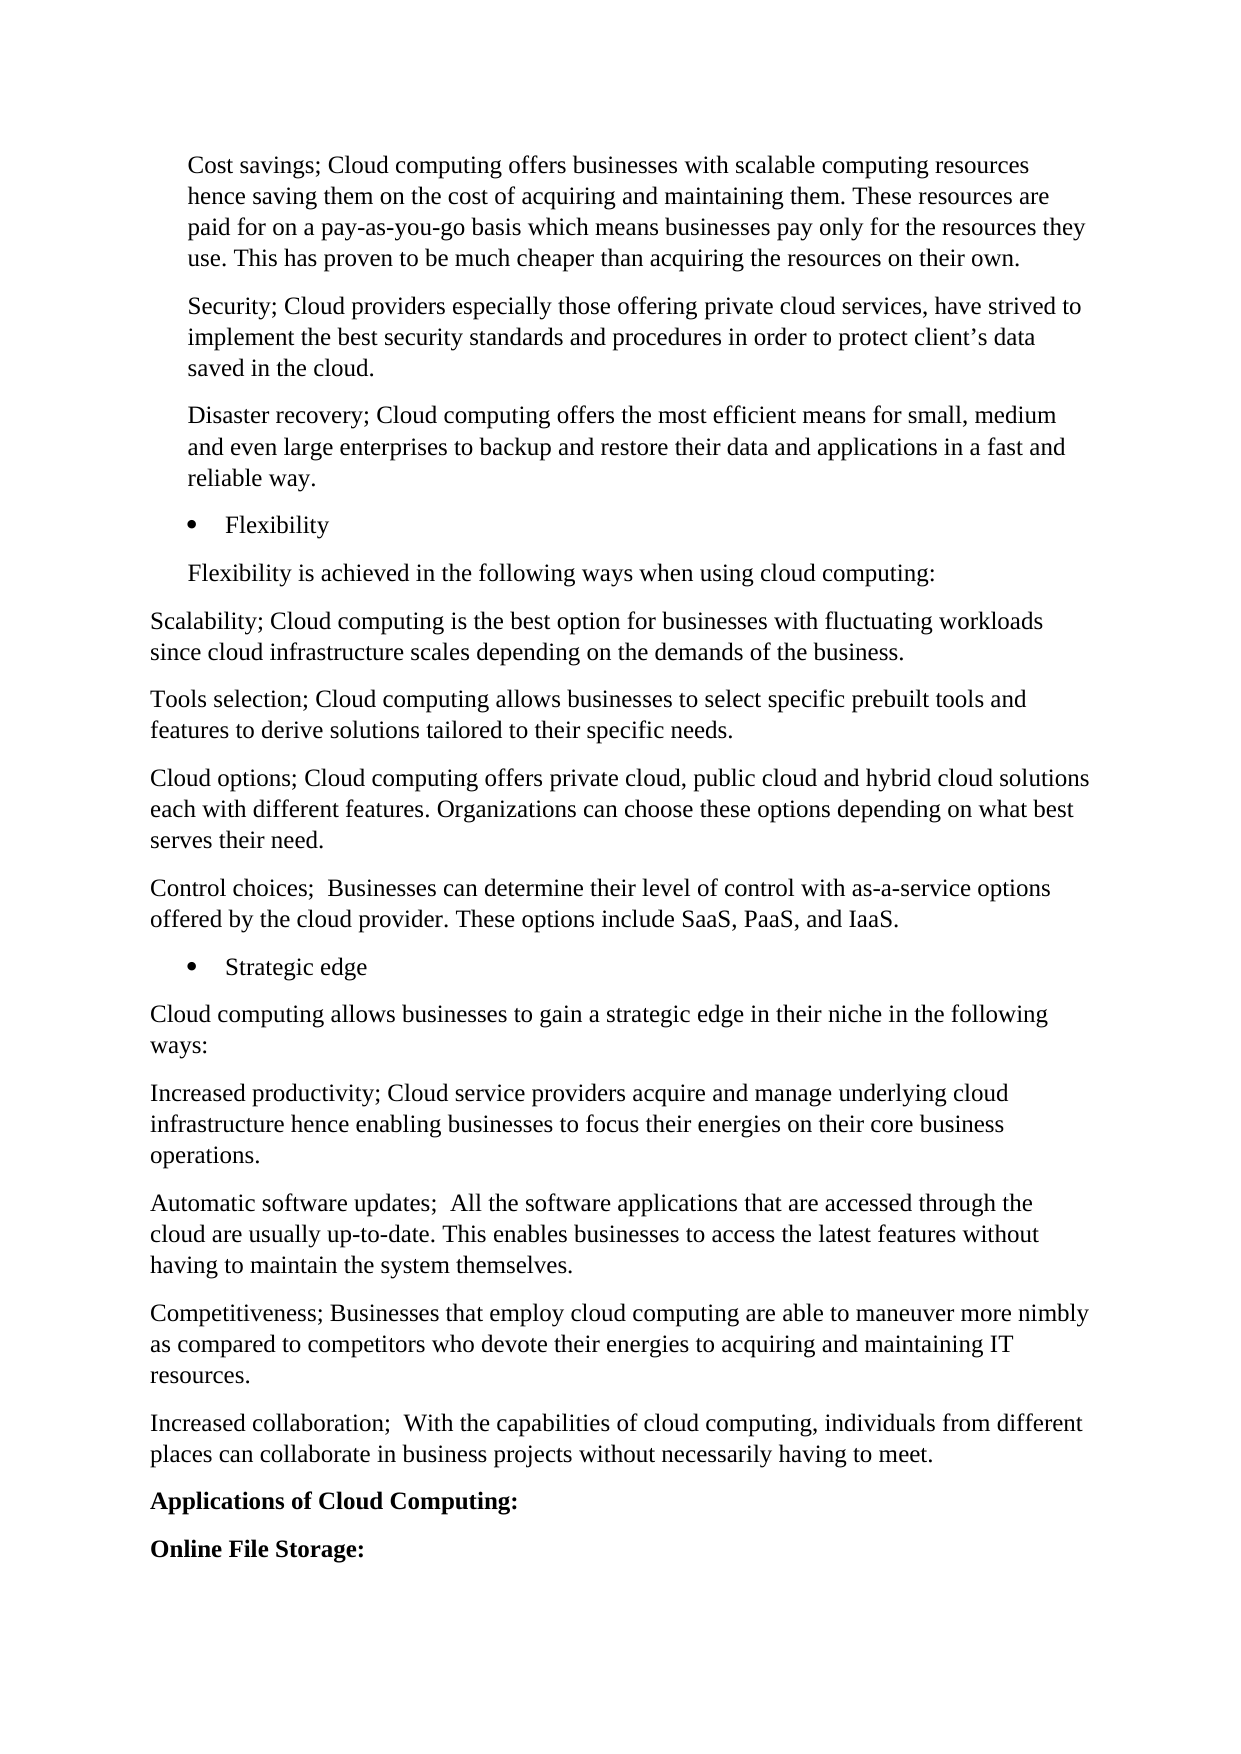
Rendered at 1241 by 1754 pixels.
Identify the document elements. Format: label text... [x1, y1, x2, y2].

text Flexibility is achieved in the following ways when using cloud computing: [187, 558, 1090, 587]
text Tools selection; Cloud computing allows businesses to select specific prebuilt tools and features to derive solutions tailored to their specific needs. [150, 684, 1090, 744]
text Cloud options; Cloud computing offers private cloud, public cloud and hybrid cloud solutions each with different features. Organizations can choose these options depending on what best serves their need. [150, 763, 1090, 854]
list Strategic edge [187, 952, 1090, 981]
text Disaster recovery; Cloud computing offers the most efficient means for small, medium and even large enterprises to backup and restore their data and applications in a fast and reliable way. [187, 401, 1090, 491]
text Scalability; Cloud computing is the best option for businesses with fluctuating workloads since cloud infrastructure scales depending on the demands of the business. [150, 606, 1090, 666]
text Cost savings; Cloud computing offers businesses with scalable computing resources hence saving them on the cost of acquiring and maintaining them. These resources are paid for on a pay-as-you-go basis which means businesses pay only for the resources they use. This has proven to be much cheaper than acquiring the resources on their own. [187, 150, 1090, 272]
text Control choices; Businesses can determine their level of control with as-a-service options offered by the cloud provider. These options include SaaS, PaaS, and IaaS. [150, 873, 1090, 933]
text Security; Cloud providers especially those offering private cloud services, have strived to implement the best security standards and procedures in order to protect client’s data saved in the cloud. [187, 291, 1090, 382]
text Cloud computing allows businesses to gain a strategic edge in their niche in the following ways: [150, 999, 1090, 1059]
text Applications of Cloud Computing: [150, 1486, 1090, 1515]
text Automatic software updates; All the software applications that are accessed through the cloud are usually up-to-date. This enables businesses to access the latest features without having to maintain the system themselves. [150, 1188, 1090, 1279]
list Flexibility [187, 510, 1090, 539]
text Increased collaboration; With the capabilities of cloud computing, individuals from different places can collaborate in business projects without necessarily having to meet. [150, 1408, 1090, 1467]
text Increased productivity; Cloud service providers acquire and manage underlying cloud infrastructure hence enabling businesses to focus their energies on their core business operations. [150, 1078, 1090, 1169]
text Online File Storage: [150, 1534, 1090, 1563]
text Competitiveness; Businesses that employ cloud computing are able to maneuver more nimbly as compared to competitors who devote their energies to acquiring and maintaining IT resources. [150, 1298, 1090, 1389]
